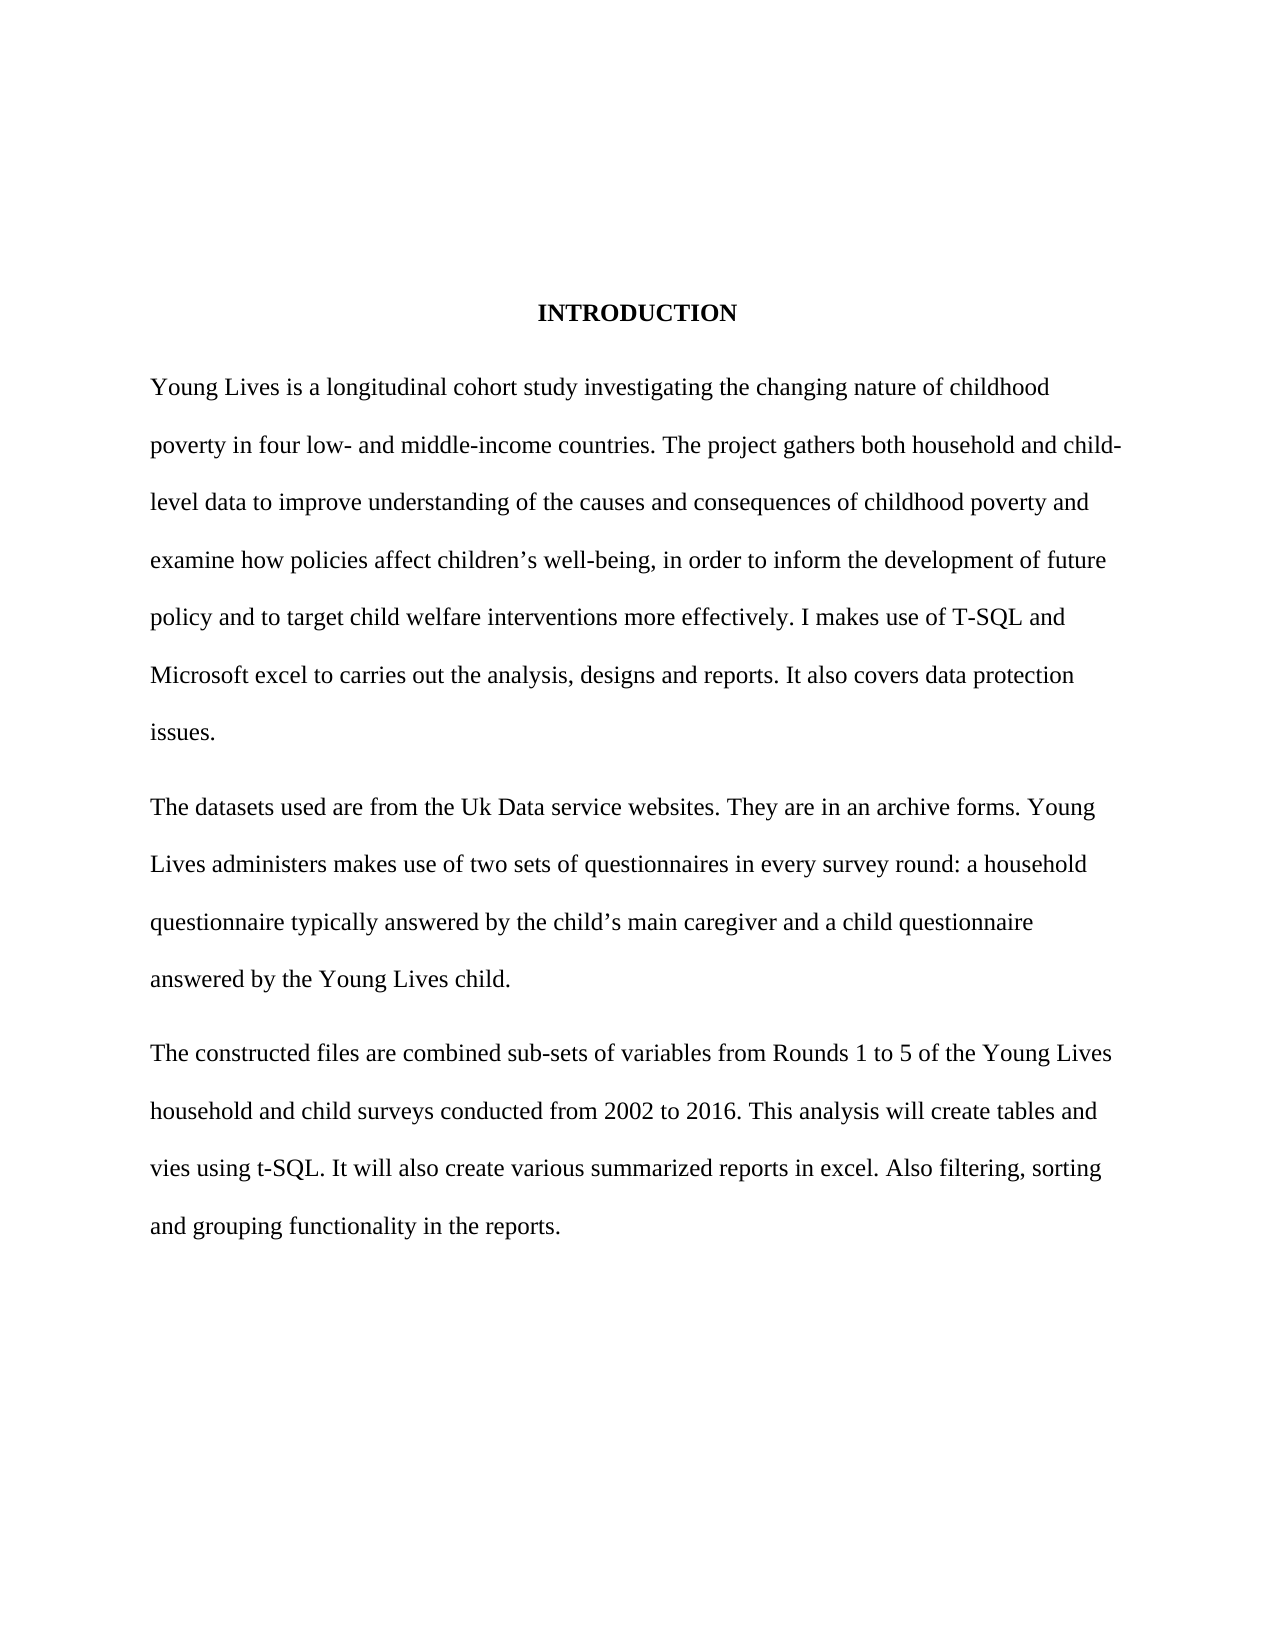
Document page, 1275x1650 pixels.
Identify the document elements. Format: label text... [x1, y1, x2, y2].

text Young Lives is a longitudinal cohort study investigating the changing nature of childhood poverty in four low- and middle-income countries. The project gathers both household and child-level data to improve understanding of the causes and consequences of childhood poverty and examine how policies affect children’s well-being, in order to inform the development of future policy and to target child welfare interventions more effectively. I makes use of T-SQL and Microsoft excel to carries out the analysis, designs and reports. It also covers data protection issues. [150, 372, 1125, 746]
text The datasets used are from the Uk Data service websites. They are in an archive forms. Young Lives administers makes use of two sets of questionnaires in every survey round: a household questionnaire typically answered by the child’s main caregiver and a child questionnaire answered by the Young Lives child. [150, 792, 1125, 993]
text INTRODUCTION [150, 298, 1125, 327]
text The constructed files are combined sub-sets of variables from Rounds 1 to 5 of the Young Lives household and child surveys conducted from 2002 to 2016. This analysis will create tables and vies using t-SQL. It will also create various summarized reports in excel. Also filtering, sorting and grouping functionality in the reports. [150, 1038, 1125, 1239]
